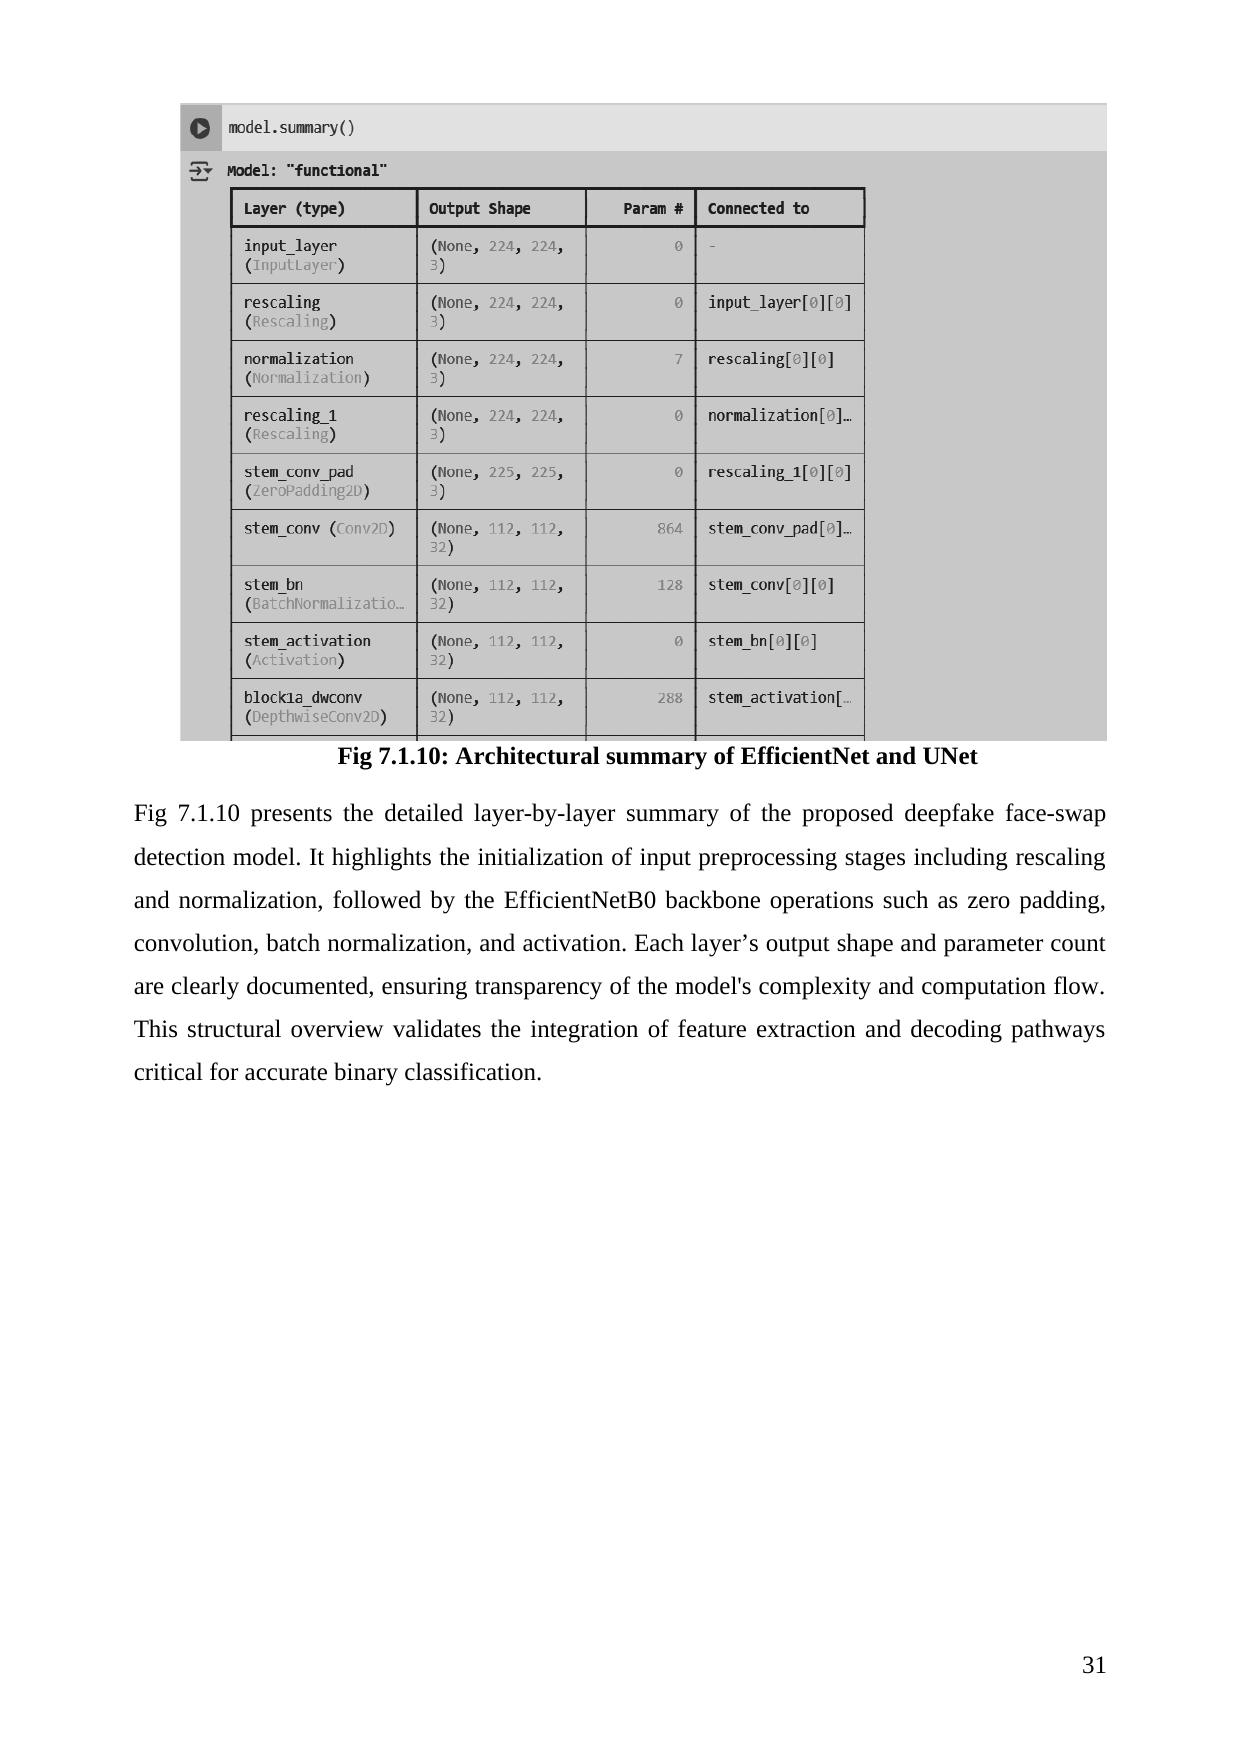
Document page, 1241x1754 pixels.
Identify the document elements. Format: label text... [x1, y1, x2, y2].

picture [180, 103, 1107, 741]
text Fig 7.1.10 presents the detailed layer-by-layer summary of the proposed deepfake face-swap detection model. It highlights the initialization of input preprocessing stages including rescaling and normalization, followed by the EfficientNetB0 backbone operations such as zero padding, convolution, batch normalization, and activation. Each layer’s output shape and parameter count are clearly documented, ensuring transparency of the model's complexity and computation flow. This structural overview validates the integration of feature extraction and decoding pathways critical for accurate binary classification. [133, 798, 1107, 1086]
text Fig 7.1.10: Architectural summary of EfficientNet and UNet [208, 741, 1107, 770]
